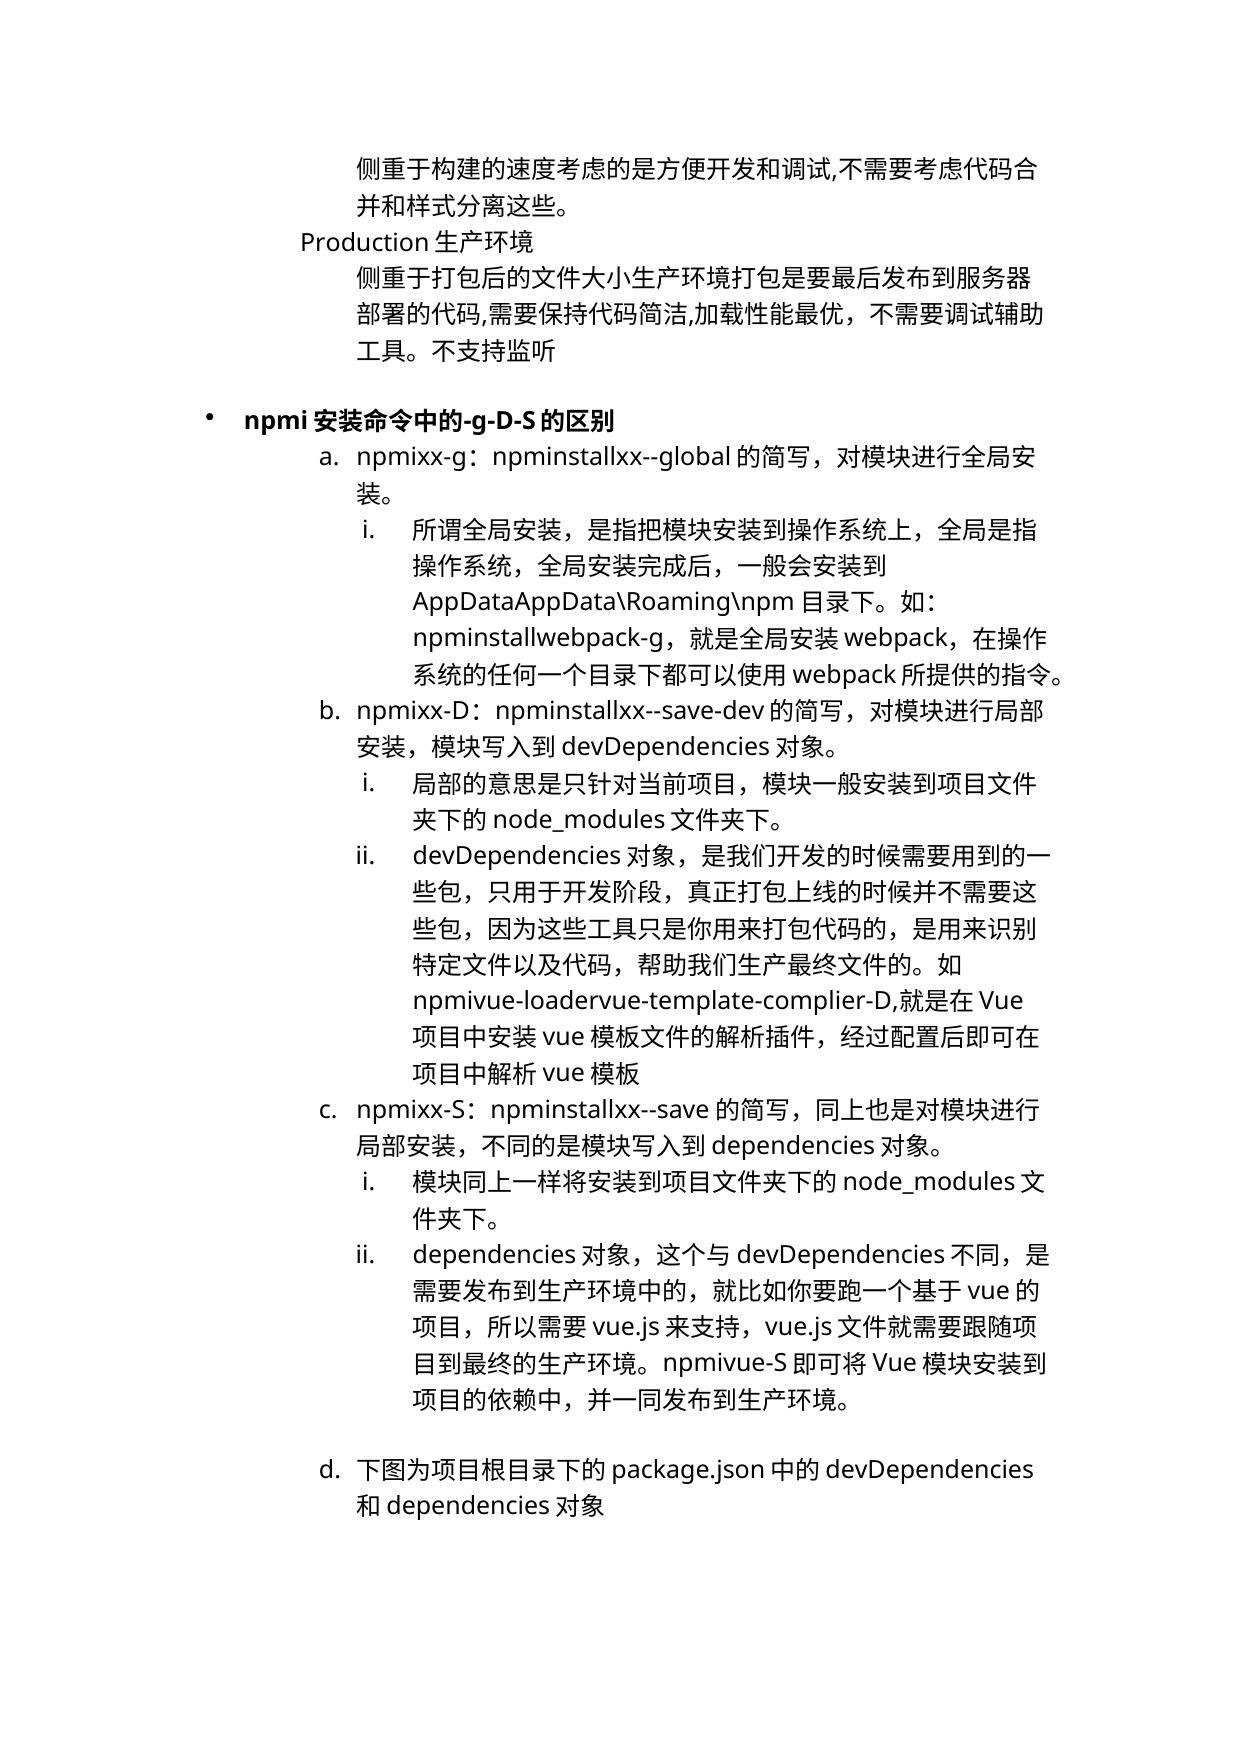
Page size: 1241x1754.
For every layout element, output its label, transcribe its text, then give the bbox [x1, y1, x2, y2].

list npmixx-g：npminstallxx--global的简写，对模块进行全局安装。 [319, 438, 1053, 510]
list dependencies对象，这个与devDependencies不同，是需要发布到生产环境中的，就比如你要跑一个基于vue的项目，所以需要vue.js来支持，vue.js文件就需要跟随项目到最终的生产环境。npmivue-S即可将Vue模块安装到项目的依赖中，并一同发布到生产环境。 [375, 1235, 1053, 1417]
list 下图为项目根目录下的package.json中的devDependencies和dependencies对象 [319, 1451, 1053, 1523]
text 侧重于构建的速度考虑的是方便开发和调试,不需要考虑代码合并和样式分离这些。 [356, 150, 1053, 222]
text 侧重于打包后的文件大小生产环境打包是要最后发布到服务器部署的代码,需要保持代码简洁,加载性能最优，不需要调试辅助工具。不支持监听 [356, 259, 1053, 367]
list devDependencies对象，是我们开发的时候需要用到的一些包，只用于开发阶段，真正打包上线的时候并不需要这些包，因为这些工具只是你用来打包代码的，是用来识别特定文件以及代码，帮助我们生产最终文件的。如npmivue-loadervue-template-complier-D,就是在Vue项目中安装vue模板文件的解析插件，经过配置后即可在项目中解析vue模板 [375, 837, 1053, 1090]
text Production生产环境 [300, 222, 1053, 259]
list npmixx-D：npminstallxx--save-dev的简写，对模块进行局部安装，模块写入到devDependencies对象。 [319, 692, 1053, 764]
list npmi安装命令中的-g-D-S的区别 [206, 402, 1053, 438]
list npmixx-S：npminstallxx--save的简写，同上也是对模块进行局部安装，不同的是模块写入到dependencies对象。 [319, 1090, 1053, 1163]
list 模块同上一样将安装到项目文件夹下的node_modules文件夹下。 [375, 1163, 1053, 1235]
list 局部的意思是只针对当前项目，模块一般安装到项目文件夹下的node_modules文件夹下。 [375, 764, 1053, 837]
list 所谓全局安装，是指把模块安装到操作系统上，全局是指操作系统，全局安装完成后，一般会安装到AppDataAppData\Roaming\npm目录下。如：npminstallwebpack-g，就是全局安装webpack，在操作系统的任何一个目录下都可以使用webpack所提供的指令。 [375, 510, 1053, 692]
